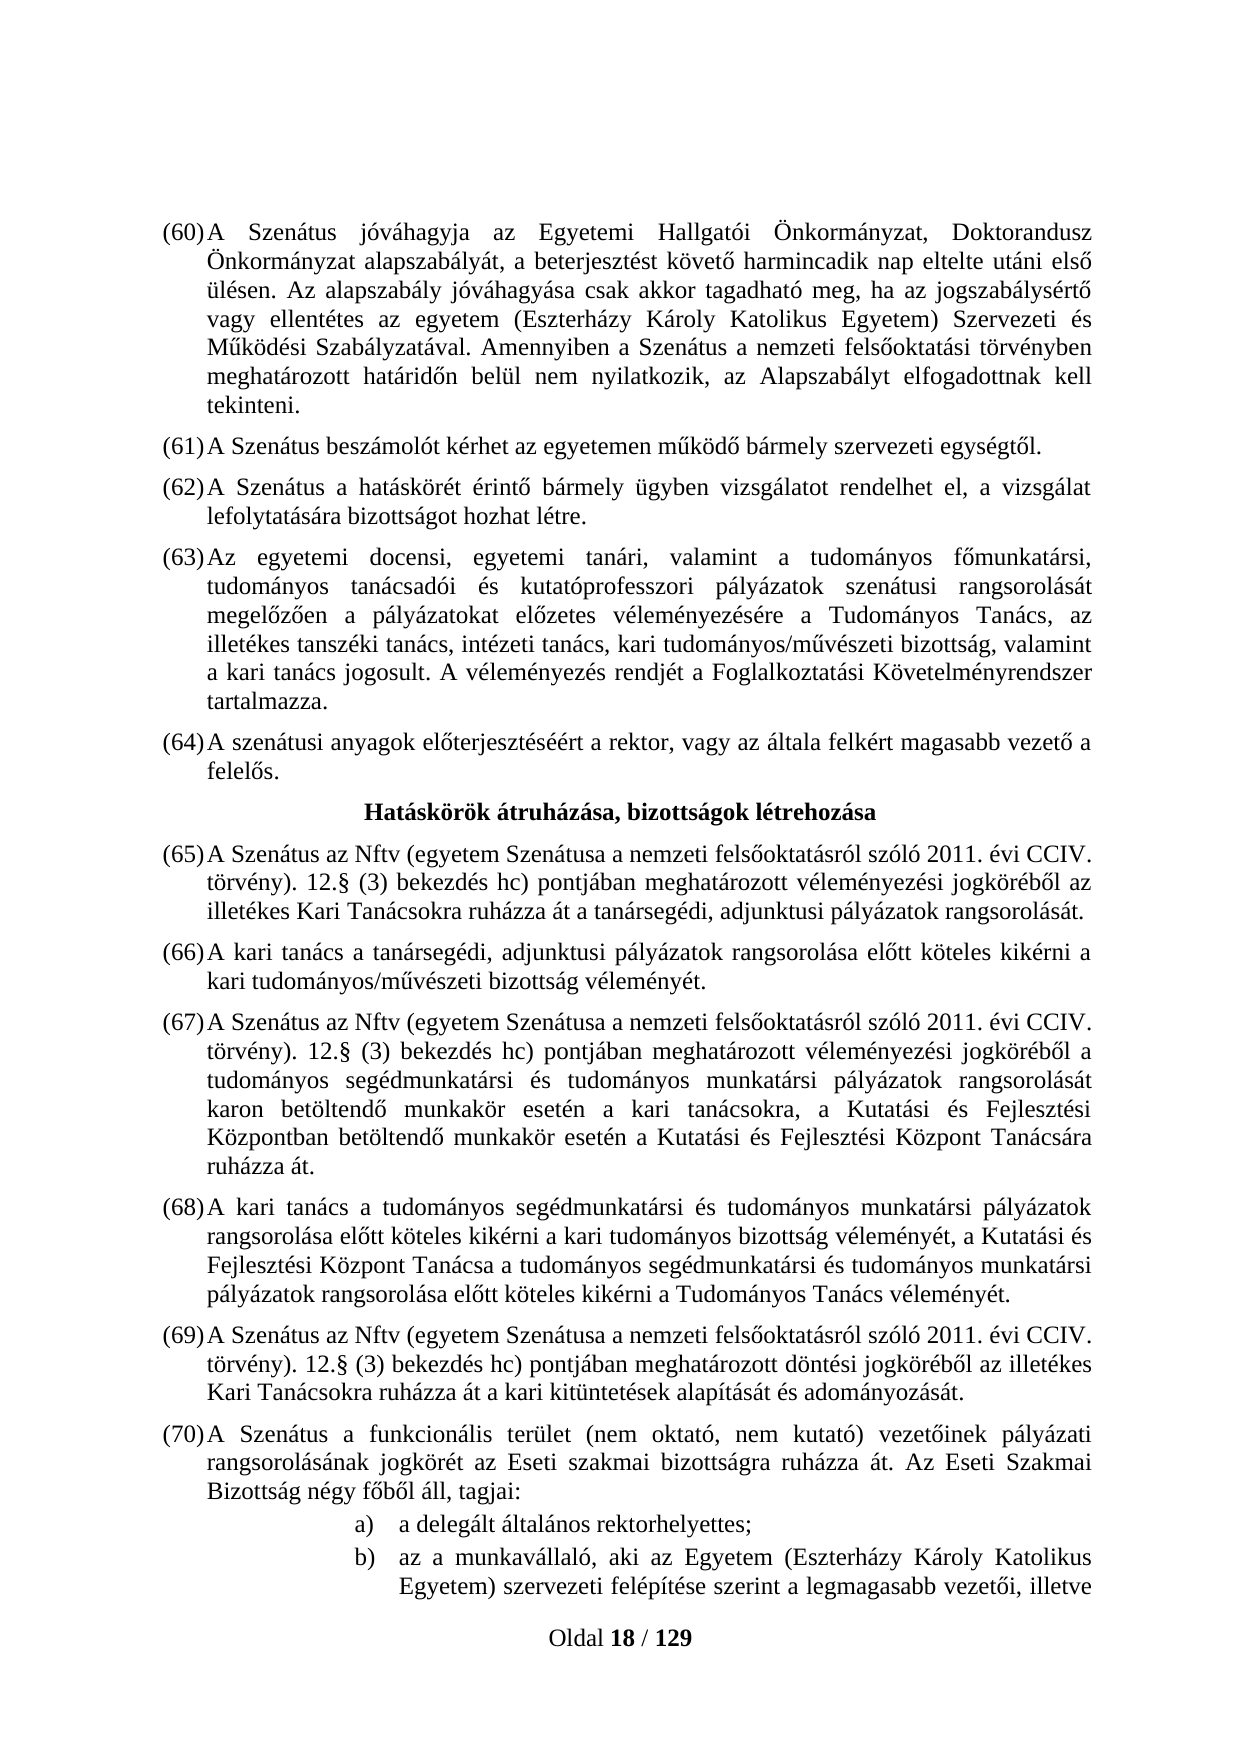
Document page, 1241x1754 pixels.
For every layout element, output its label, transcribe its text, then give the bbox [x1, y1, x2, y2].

text A Szenátus az Nftv (egyetem Szenátusa a nemzeti felsőoktatásról szóló 2011. évi CCIV. törvény). 12.§ (3) bekezdés hc) pontjában meghatározott véleményezési jogköréből a tudományos segédmunkatársi és tudományos munkatársi pályázatok rangsorolását karon betöltendő munkakör esetén a kari tanácsokra, a Kutatási és Fejlesztési Központban betöltendő munkakör esetén a Kutatási és Fejlesztési Központ Tanácsára ruházza át. [162, 1007, 1093, 1180]
text A Szenátus beszámolót kérhet az egyetemen működő bármely szervezeti egységtől. [162, 431, 1093, 460]
text Az egyetemi docensi, egyetemi tanári, valamint a tudományos főmunkatársi, tudományos tanácsadói és kutatóprofesszori pályázatok szenátusi rangsorolását megelőzően a pályázatokat előzetes véleményezésére a Tudományos Tanács, az illetékes tanszéki tanács, intézeti tanács, kari tudományos/művészeti bizottság, valamint a kari tanács jogosult. A véleményezés rendjét a Foglalkoztatási Követelményrendszer tartalmazza. [162, 542, 1093, 715]
subtitle Hatáskörök átruházása, bizottságok létrehozása [148, 797, 1093, 826]
text A Szenátus a hatáskörét érintő bármely ügyben vizsgálatot rendelhet el, a vizsgálat lefolytatására bizottságot hozhat létre. [162, 472, 1093, 530]
text A Szenátus az Nftv (egyetem Szenátusa a nemzeti felsőoktatásról szóló 2011. évi CCIV. törvény). 12.§ (3) bekezdés hc) pontjában meghatározott véleményezési jogköréből az illetékes Kari Tanácsokra ruházza át a tanársegédi, adjunktusi pályázatok rangsorolását. [162, 839, 1093, 925]
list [354, 1542, 1093, 1599]
text A kari tanács a tudományos segédmunkatársi és tudományos munkatársi pályázatok rangsorolása előtt köteles kikérni a kari tudományos bizottság véleményét, a Kutatási és Fejlesztési Központ Tanácsa a tudományos segédmunkatársi és tudományos munkatársi pályázatok rangsorolása előtt köteles kikérni a Tudományos Tanács véleményét. [162, 1192, 1093, 1307]
text A Szenátus jóváhagyja az Egyetemi Hallgatói Önkormányzat, Doktorandusz Önkormányzat alapszabályát, a beterjesztést követő harmincadik nap eltelte utáni első ülésen. Az alapszabály jóváhagyása csak akkor tagadható meg, ha az jogszabálysértő vagy ellentétes az egyetem (Eszterházy Károly Katolikus Egyetem) Szervezeti és Működési Szabályzatával. Amennyiben a Szenátus a nemzeti felsőoktatási törvényben meghatározott határidőn belül nem nyilatkozik, az Alapszabályt elfogadottnak kell tekinteni. [162, 217, 1093, 419]
text A Szenátus az Nftv (egyetem Szenátusa a nemzeti felsőoktatásról szóló 2011. évi CCIV. törvény). 12.§ (3) bekezdés hc) pontjában meghatározott döntési jogköréből az illetékes Kari Tanácsokra ruházza át a kari kitüntetések alapítását és adományozását. [162, 1320, 1093, 1406]
list a delegált általános rektorhelyettes; [354, 1509, 1093, 1538]
text A szenátusi anyagok előterjesztéséért a rektor, vagy az általa felkért magasabb vezető a felelős. [162, 727, 1093, 785]
text A kari tanács a tanársegédi, adjunktusi pályázatok rangsorolása előtt köteles kikérni a kari tudományos/művészeti bizottság véleményét. [162, 937, 1093, 995]
text A Szenátus a funkcionális terület (nem oktató, nem kutató) vezetőinek pályázati rangsorolásának jogkörét az Eseti szakmai bizottságra ruházza át. Az Eseti Szakmai Bizottság négy főből áll, tagjai: [162, 1419, 1093, 1505]
